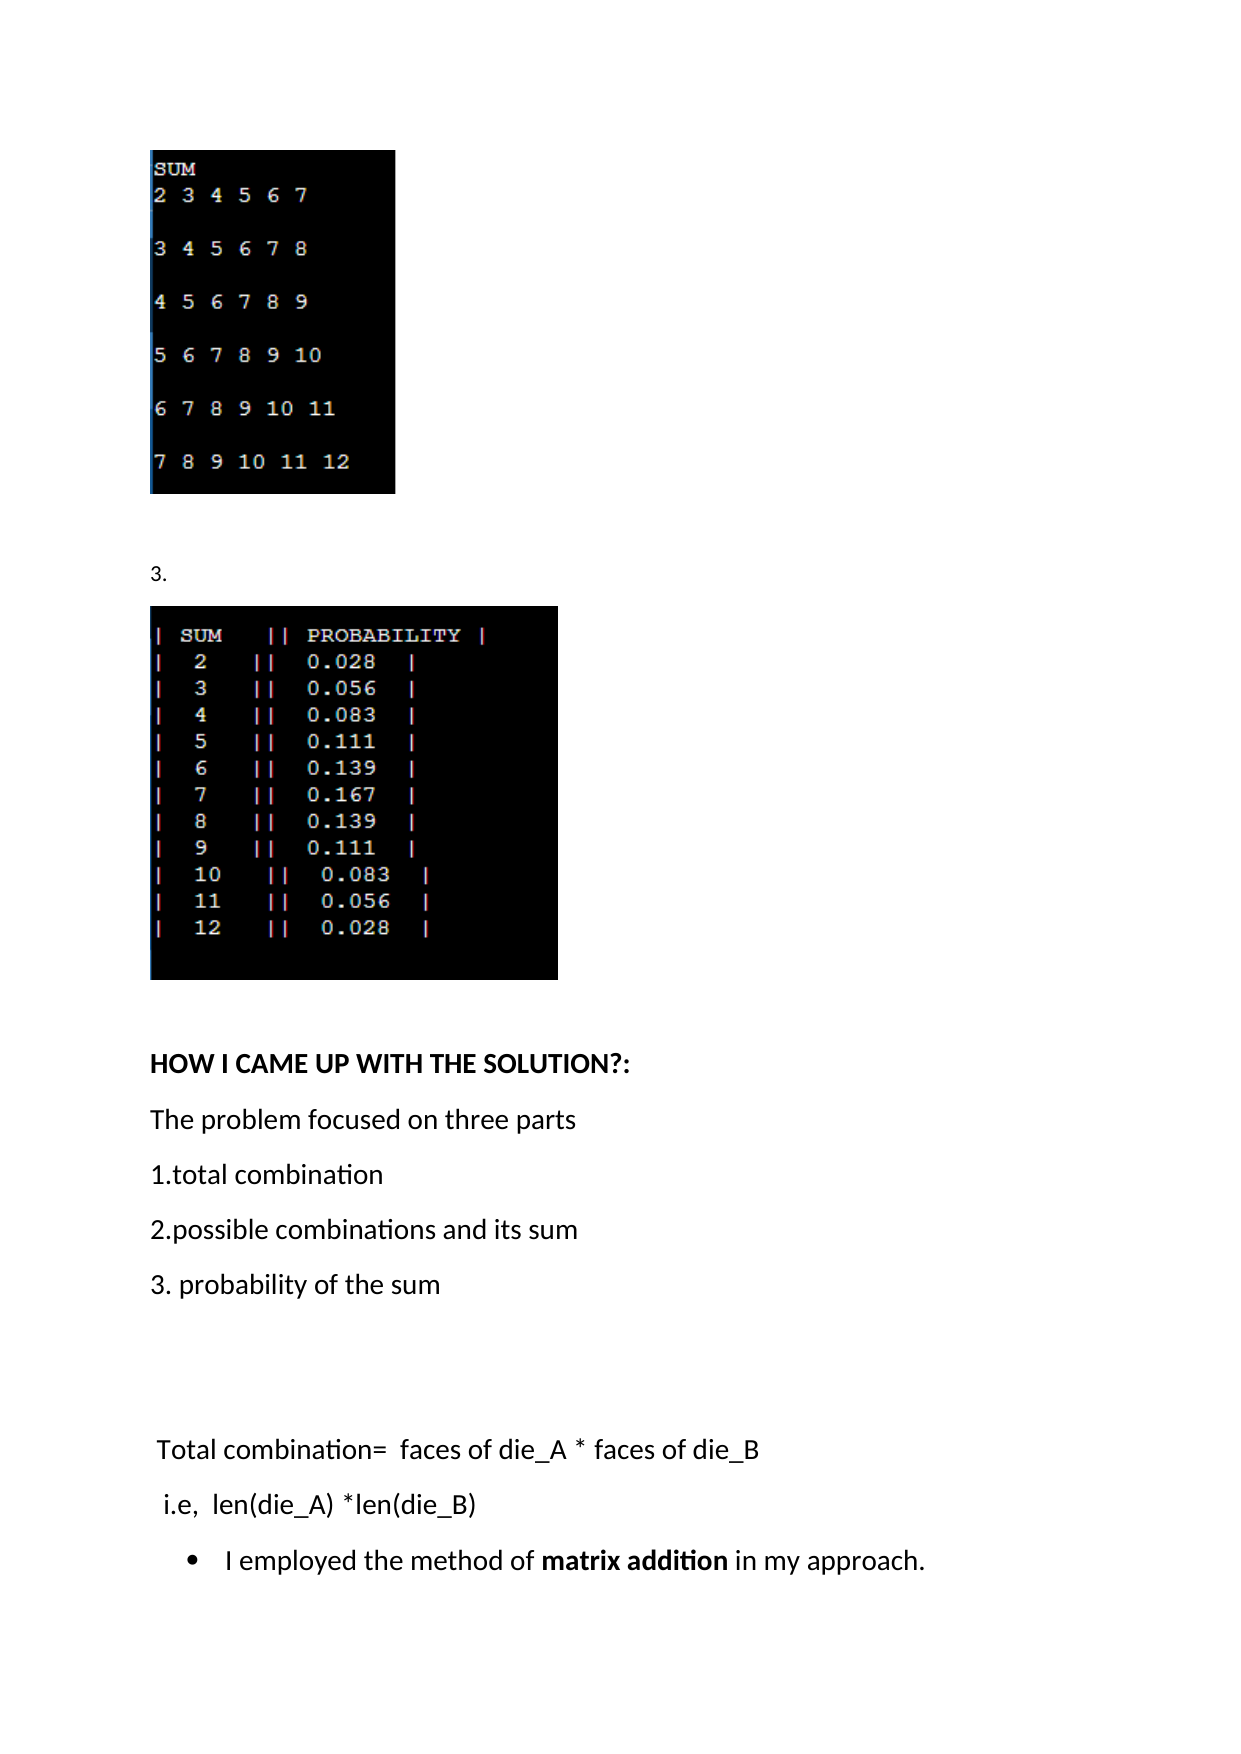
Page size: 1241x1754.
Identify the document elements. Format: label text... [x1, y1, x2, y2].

picture [150, 606, 558, 980]
picture [150, 150, 396, 494]
text 2.possible combinations and its sum [150, 1211, 1090, 1247]
list I employed the method of matrix addition in my approach. [187, 1542, 1090, 1577]
text 1.total combination [150, 1156, 1090, 1191]
text The problem focused on three parts [150, 1101, 1090, 1136]
text Total combination= faces of die_A * faces of die_B [150, 1431, 1090, 1467]
text 3. [150, 559, 1090, 588]
text HOW I CAME UP WITH THE SOLUTION?: [150, 1046, 1090, 1081]
text i.e, len(die_A) *len(die_B) [150, 1486, 1090, 1522]
text 3. probability of the sum [150, 1266, 1090, 1302]
